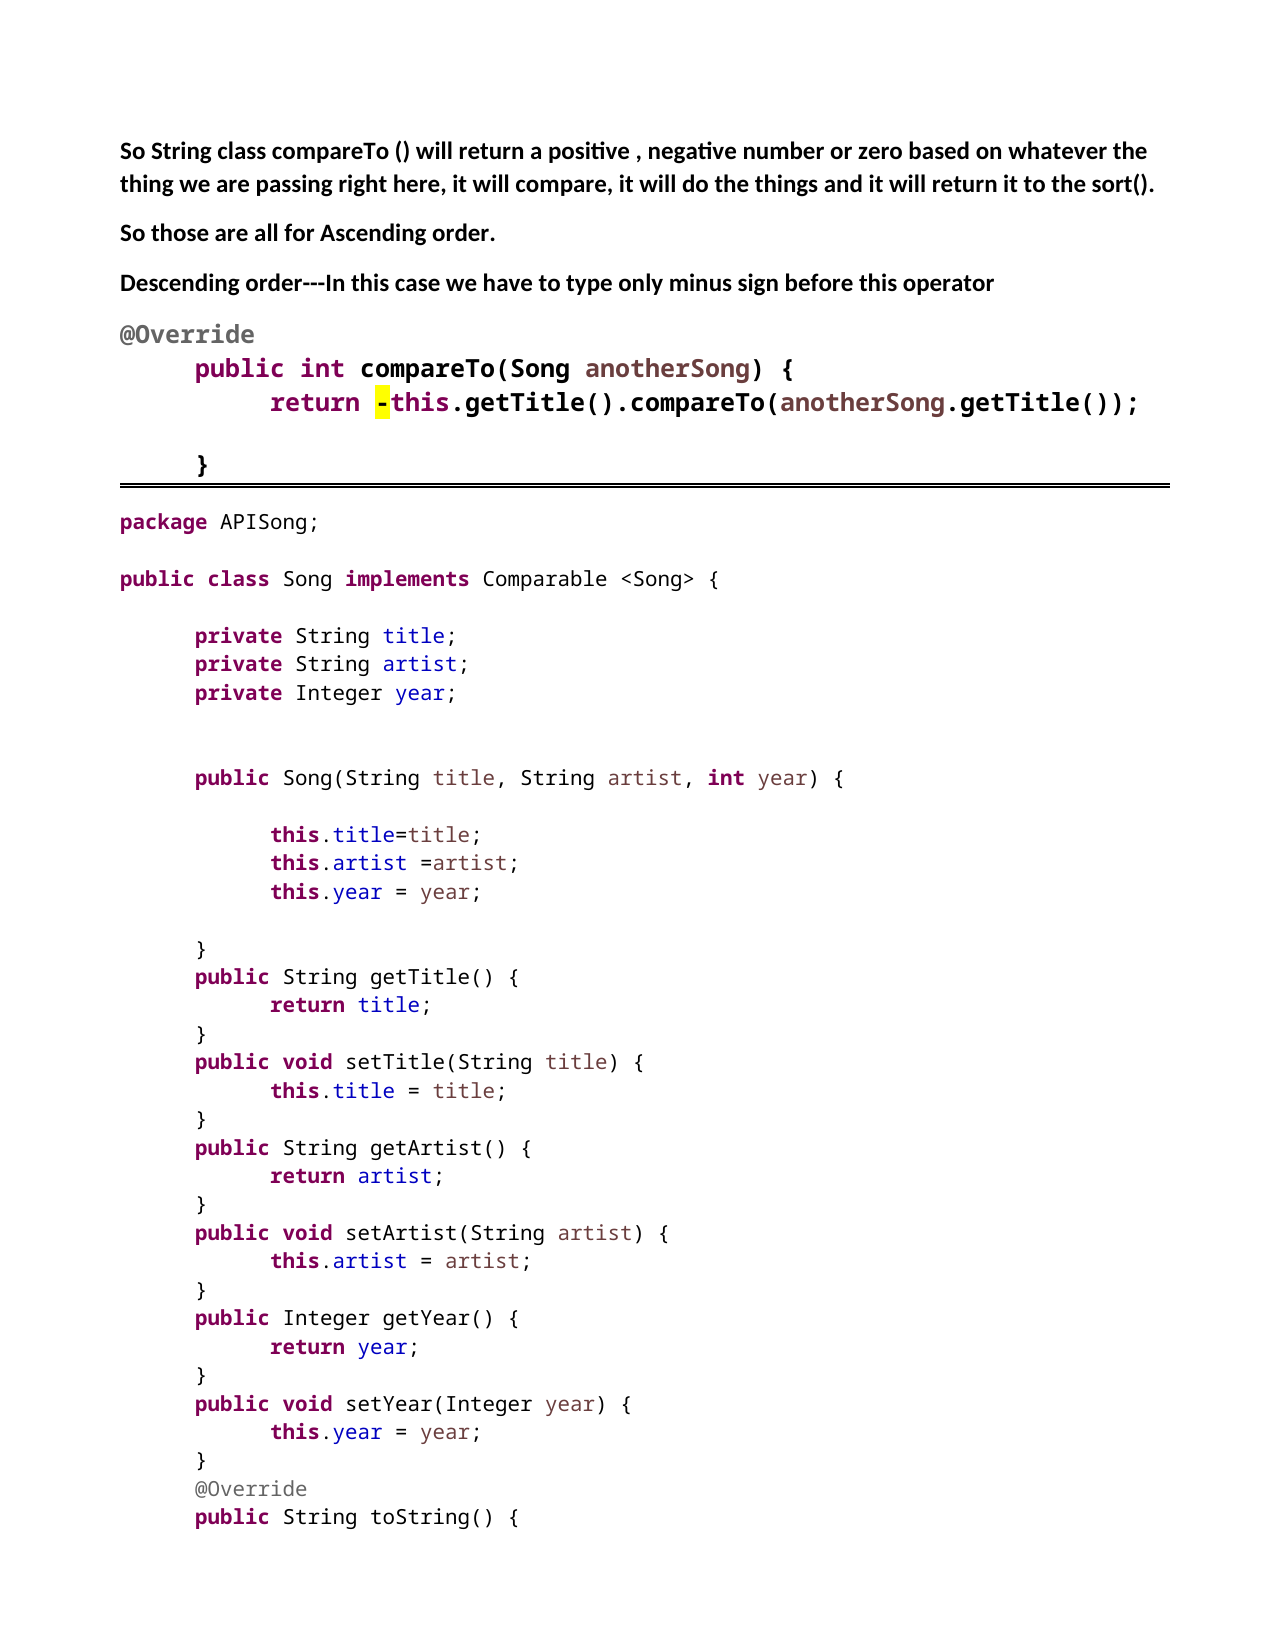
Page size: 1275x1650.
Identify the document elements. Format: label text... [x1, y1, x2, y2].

text public String getArtist() { [120, 1133, 1170, 1161]
text return year; [120, 1332, 1170, 1360]
text package APISong; [120, 507, 1170, 536]
text Descending order---In this case we have to type only minus sign before this operator [120, 267, 1170, 298]
text this.artist = artist; [120, 1246, 1170, 1275]
text @Override [120, 1474, 1170, 1502]
text public void setYear(Integer year) { [120, 1389, 1170, 1417]
text return artist; [120, 1161, 1170, 1189]
text return -this.getTitle().compareTo(anotherSong.getTitle()); [120, 385, 375, 419]
text public String toString() { [120, 1502, 1170, 1531]
text this.year = year; [120, 1417, 1170, 1446]
text public class Song implements Comparable <Song> { [120, 564, 1170, 592]
text this.artist =artist; [120, 848, 1170, 877]
text public String getTitle() { [120, 962, 1170, 991]
text private Integer year; [120, 678, 1170, 706]
text private String artist; [120, 649, 1170, 678]
text public Integer getYear() { [120, 1303, 1170, 1332]
text So those are all for Ascending order. [120, 217, 1170, 248]
text return title; [120, 991, 1170, 1019]
text } [120, 1446, 1170, 1474]
text public int compareTo(Song anotherSong) { [120, 351, 1170, 385]
text } [120, 1360, 1170, 1389]
text } [120, 934, 1170, 962]
text } [120, 1189, 1170, 1218]
text this.year = year; [120, 877, 1170, 905]
text } [120, 1275, 1170, 1303]
text } [120, 1019, 1170, 1047]
text public void setTitle(String title) { [120, 1047, 1170, 1076]
text this.title = title; [120, 1076, 1170, 1104]
text return -this.getTitle().compareTo(anotherSong.getTitle()); [390, 385, 1170, 419]
text private String title; [120, 621, 1170, 649]
text public void setArtist(String artist) { [120, 1218, 1170, 1246]
text } [120, 1104, 1170, 1133]
text @Override [120, 317, 1170, 351]
text So String class compareTo () will return a positive , negative number or zero based on whatever the thing we are passing right here, it will compare, it will do the things and it will return it to the sort(). [120, 135, 1170, 198]
text this.title=title; [120, 820, 1170, 848]
text } [120, 447, 1170, 483]
text public Song(String title, String artist, int year) { [120, 763, 1170, 791]
